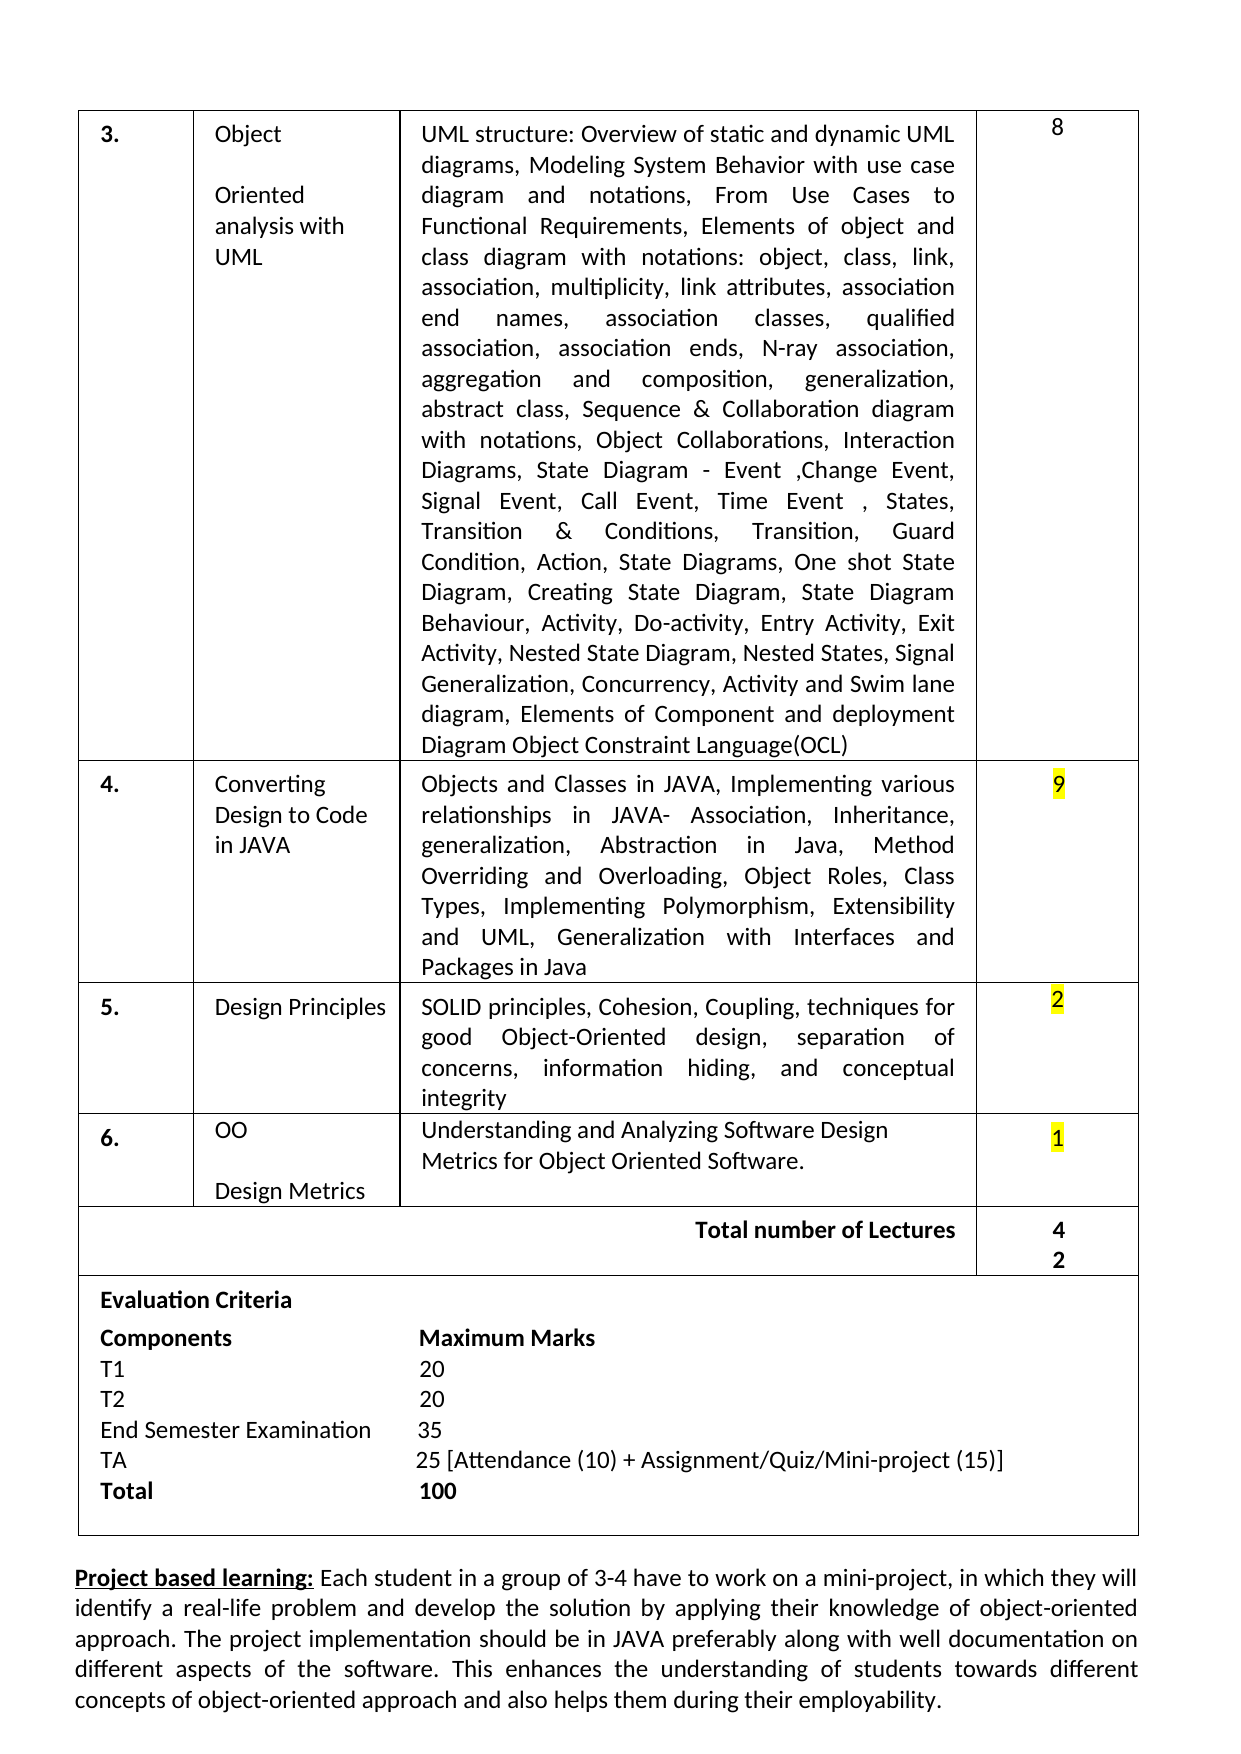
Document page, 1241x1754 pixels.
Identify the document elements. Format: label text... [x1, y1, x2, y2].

table_cell 1 [977, 1114, 1138, 1206]
text Project based learning: Each student in a group of 3-4 have to work on a mini-project, in which they will identify a real-life problem and develop the solution by applying their knowledge of object-oriented approach. The project implementation should be in JAVA preferably along with well documentation on different aspects of the software. This enhances the understanding of students towards different concepts of object-oriented approach and also helps them during their employability. [74, 1562, 1139, 1714]
table_header Object Oriented analysis with UML [194, 111, 399, 759]
table_cell Understanding and Analyzing Software Design Metrics for Object Oriented Software. [401, 1114, 976, 1206]
table_header 8 [977, 111, 1138, 759]
table_cell 2 [977, 983, 1138, 1113]
table_header 3. [79, 111, 193, 759]
table_cell Design Principles [194, 983, 399, 1113]
table_cell 5. [79, 983, 193, 1113]
table_cell Evaluation Criteria Components Maximum Marks T1 20 T2 20 End Semester Examination 35 TA 25 [Attendance (10) + Assignment/Quiz/Mini-project (15)] Total 100 [79, 1276, 1138, 1534]
table_cell 9 [977, 761, 1138, 982]
table_cell OO Design Metrics [194, 1114, 399, 1206]
table_cell Total number of Lectures [79, 1207, 976, 1275]
table_cell 6. [79, 1114, 193, 1206]
table_cell Converting Design to Code in JAVA [194, 761, 399, 982]
table_header UML structure: Overview of static and dynamic UML diagrams, Modeling System Behavior with use case diagram and notations, From Use Cases to Functional Requirements, Elements of object and class diagram with notations: object, class, link, association, multiplicity, link attributes, association end names, association classes, qualified association, association ends, N-ray association, aggregation and composition, generalization, abstract class, Sequence & Collaboration diagram with notations, Object Collaborations, Interaction Diagrams, State Diagram - Event ,Change Event, Signal Event, Call Event, Time Event , States, Transition & Conditions, Transition, Guard Condition, Action, State Diagrams, One shot State Diagram, Creating State Diagram, State Diagram Behaviour, Activity, Do-activity, Entry Activity, Exit Activity, Nested State Diagram, Nested States, Signal Generalization, Concurrency, Activity and Swim lane diagram, Elements of Component and deployment Diagram Object Constraint Language(OCL) [401, 111, 976, 759]
table_cell SOLID principles, Cohesion, Coupling, techniques for good Object-Oriented design, separation of concerns, information hiding, and conceptual integrity [401, 983, 976, 1113]
table_cell 4. [79, 761, 193, 982]
table_cell Objects and Classes in JAVA, Implementing various relationships in JAVA- Association, Inheritance, generalization, Abstraction in Java, Method Overriding and Overloading, Object Roles, Class Types, Implementing Polymorphism, Extensibility and UML, Generalization with Interfaces and Packages in Java [401, 761, 976, 982]
table_cell 42 [977, 1207, 1138, 1275]
